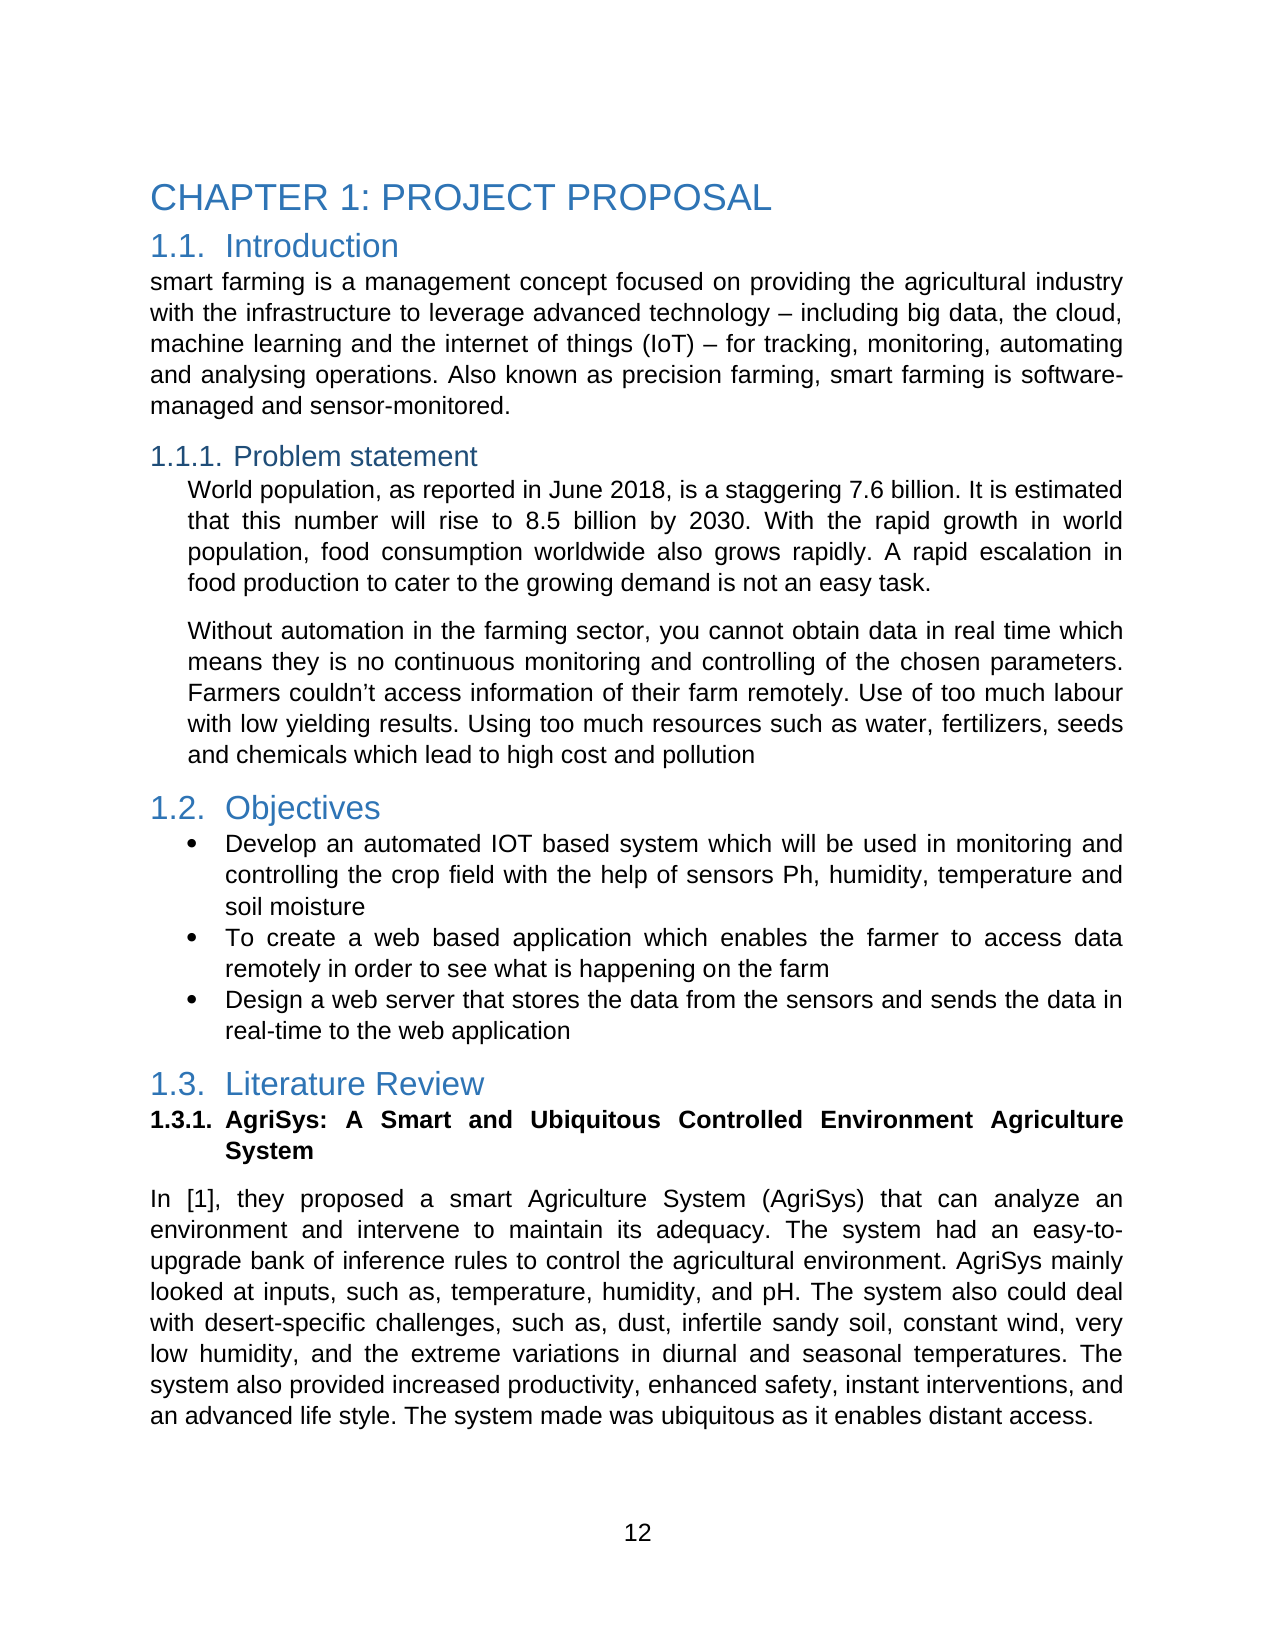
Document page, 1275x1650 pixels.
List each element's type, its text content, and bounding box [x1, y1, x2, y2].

text World population, as reported in June 2018, is a staggering 7.6 billion. It is estimated that this number will rise to 8.5 billion by 2030. With the rapid growth in world population, food consumption worldwide also grows rapidly. A rapid escalation in food production to cater to the growing demand is not an easy task. [187, 475, 1125, 597]
list Design a web server that stores the data from the sensors and sends the data in real-time to the web application [187, 985, 1125, 1045]
list Develop an automated IOT based system which will be used in monitoring and controlling the crop field with the help of sensors Ph, humidity, temperature and soil moisture [187, 829, 1125, 920]
list AgriSys: A Smart and Ubiquitous Controlled Environment Agriculture System [150, 1105, 1125, 1165]
subtitle Literature Review [150, 1064, 1125, 1102]
subtitle CHAPTER 1: PROJECT PROPOSAL [150, 175, 1125, 218]
subtitle Introduction [150, 226, 1125, 264]
list To create a web based application which enables the farmer to access data remotely in order to see what is happening on the farm [187, 923, 1125, 982]
text Without automation in the farming sector, you cannot obtain data in real time which means they is no continuous monitoring and controlling of the chosen parameters. Farmers couldn’t access information of their farm remotely. Use of too much labour with low yielding results. Using too much resources such as water, fertilizers, seeds and chemicals which lead to high cost and pollution [187, 616, 1125, 769]
subtitle Objectives [150, 788, 1125, 826]
text smart farming is a management concept focused on providing the agricultural industry with the infrastructure to leverage advanced technology – including big data, the cloud, machine learning and the internet of things (IoT) – for tracking, monitoring, automating and analysing operations. Also known as precision farming, smart farming is software-managed and sensor-monitored. [150, 267, 1125, 420]
text In [1], they proposed a smart Agriculture System (AgriSys) that can analyze an environment and intervene to maintain its adequacy. The system had an easy-to-upgrade bank of inference rules to control the agricultural environment. AgriSys mainly looked at inputs, such as, temperature, humidity, and pH. The system also could deal with desert-speciﬁc challenges, such as, dust, infertile sandy soil, constant wind, very low humidity, and the extreme variations in diurnal and seasonal temperatures. The system also provided increased productivity, enhanced safety, instant interventions, and an advanced life style. The system made was ubiquitous as it enables distant access. [150, 1184, 1125, 1430]
subtitle Problem statement [150, 439, 1125, 473]
